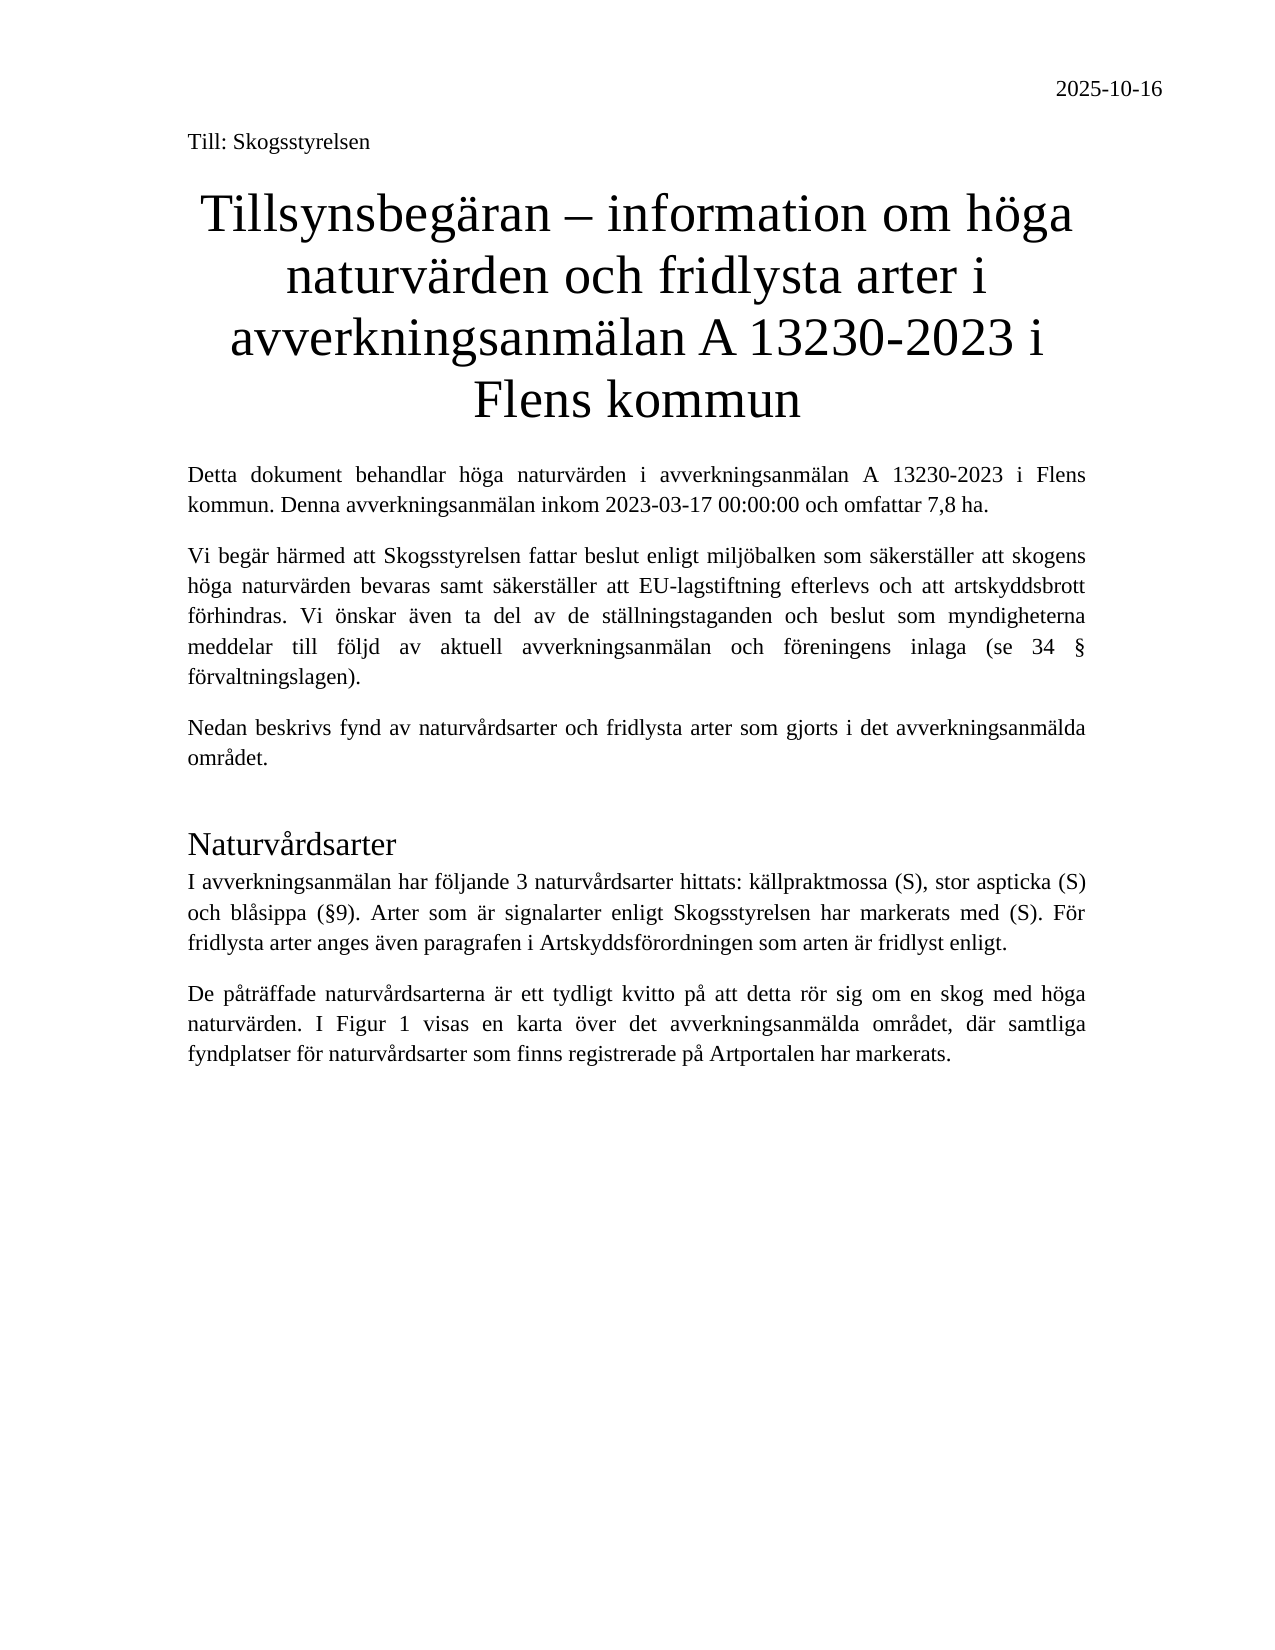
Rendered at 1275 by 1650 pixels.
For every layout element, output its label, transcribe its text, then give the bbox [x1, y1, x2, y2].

subtitle Naturvårdsarter [187, 824, 1087, 863]
text Vi begär härmed att Skogsstyrelsen fattar beslut enligt miljöbalken som säkerställer att skogens höga naturvärden bevaras samt säkerställer att EU-lagstiftning efterlevs och att artskyddsbrott förhindras. Vi önskar även ta del av de ställningstaganden och beslut som myndigheterna meddelar till följd av aktuell avverkningsanmälan och föreningens inlaga (se 34 § förvaltningslagen). [187, 542, 1087, 689]
text I avverkningsanmälan har följande 3 naturvårdsarter hittats: källpraktmossa (S), stor aspticka (S) och blåsippa (§9). Arter som är signalarter enligt Skogsstyrelsen har markerats med (S). För fridlysta arter anges även paragrafen i Artskyddsförordningen som arten är fridlyst enligt. [187, 868, 1087, 955]
text De påträffade naturvårdsarterna är ett tydligt kvitto på att detta rör sig om en skog med höga naturvärden. I Figur 1 visas en karta över det avverkningsanmälda området, där samtliga fyndplatser för naturvårdsarter som finns registrerade på Artportalen har markerats. [187, 980, 1087, 1067]
text Detta dokument behandlar höga naturvärden i avverkningsanmälan A 13230-2023 i Flens kommun. Denna avverkningsanmälan inkom 2023-03-17 00:00:00 och omfattar 7,8 ha. [187, 461, 1087, 517]
text Nedan beskrivs fynd av naturvårdsarter och fridlysta arter som gjorts i det avverkningsanmälda området. [187, 714, 1087, 771]
title Tillsynsbegäran – information om höga naturvärden och fridlysta arter i avverkningsanmälan A 13230-2023 i Flens kommun [187, 180, 1087, 429]
